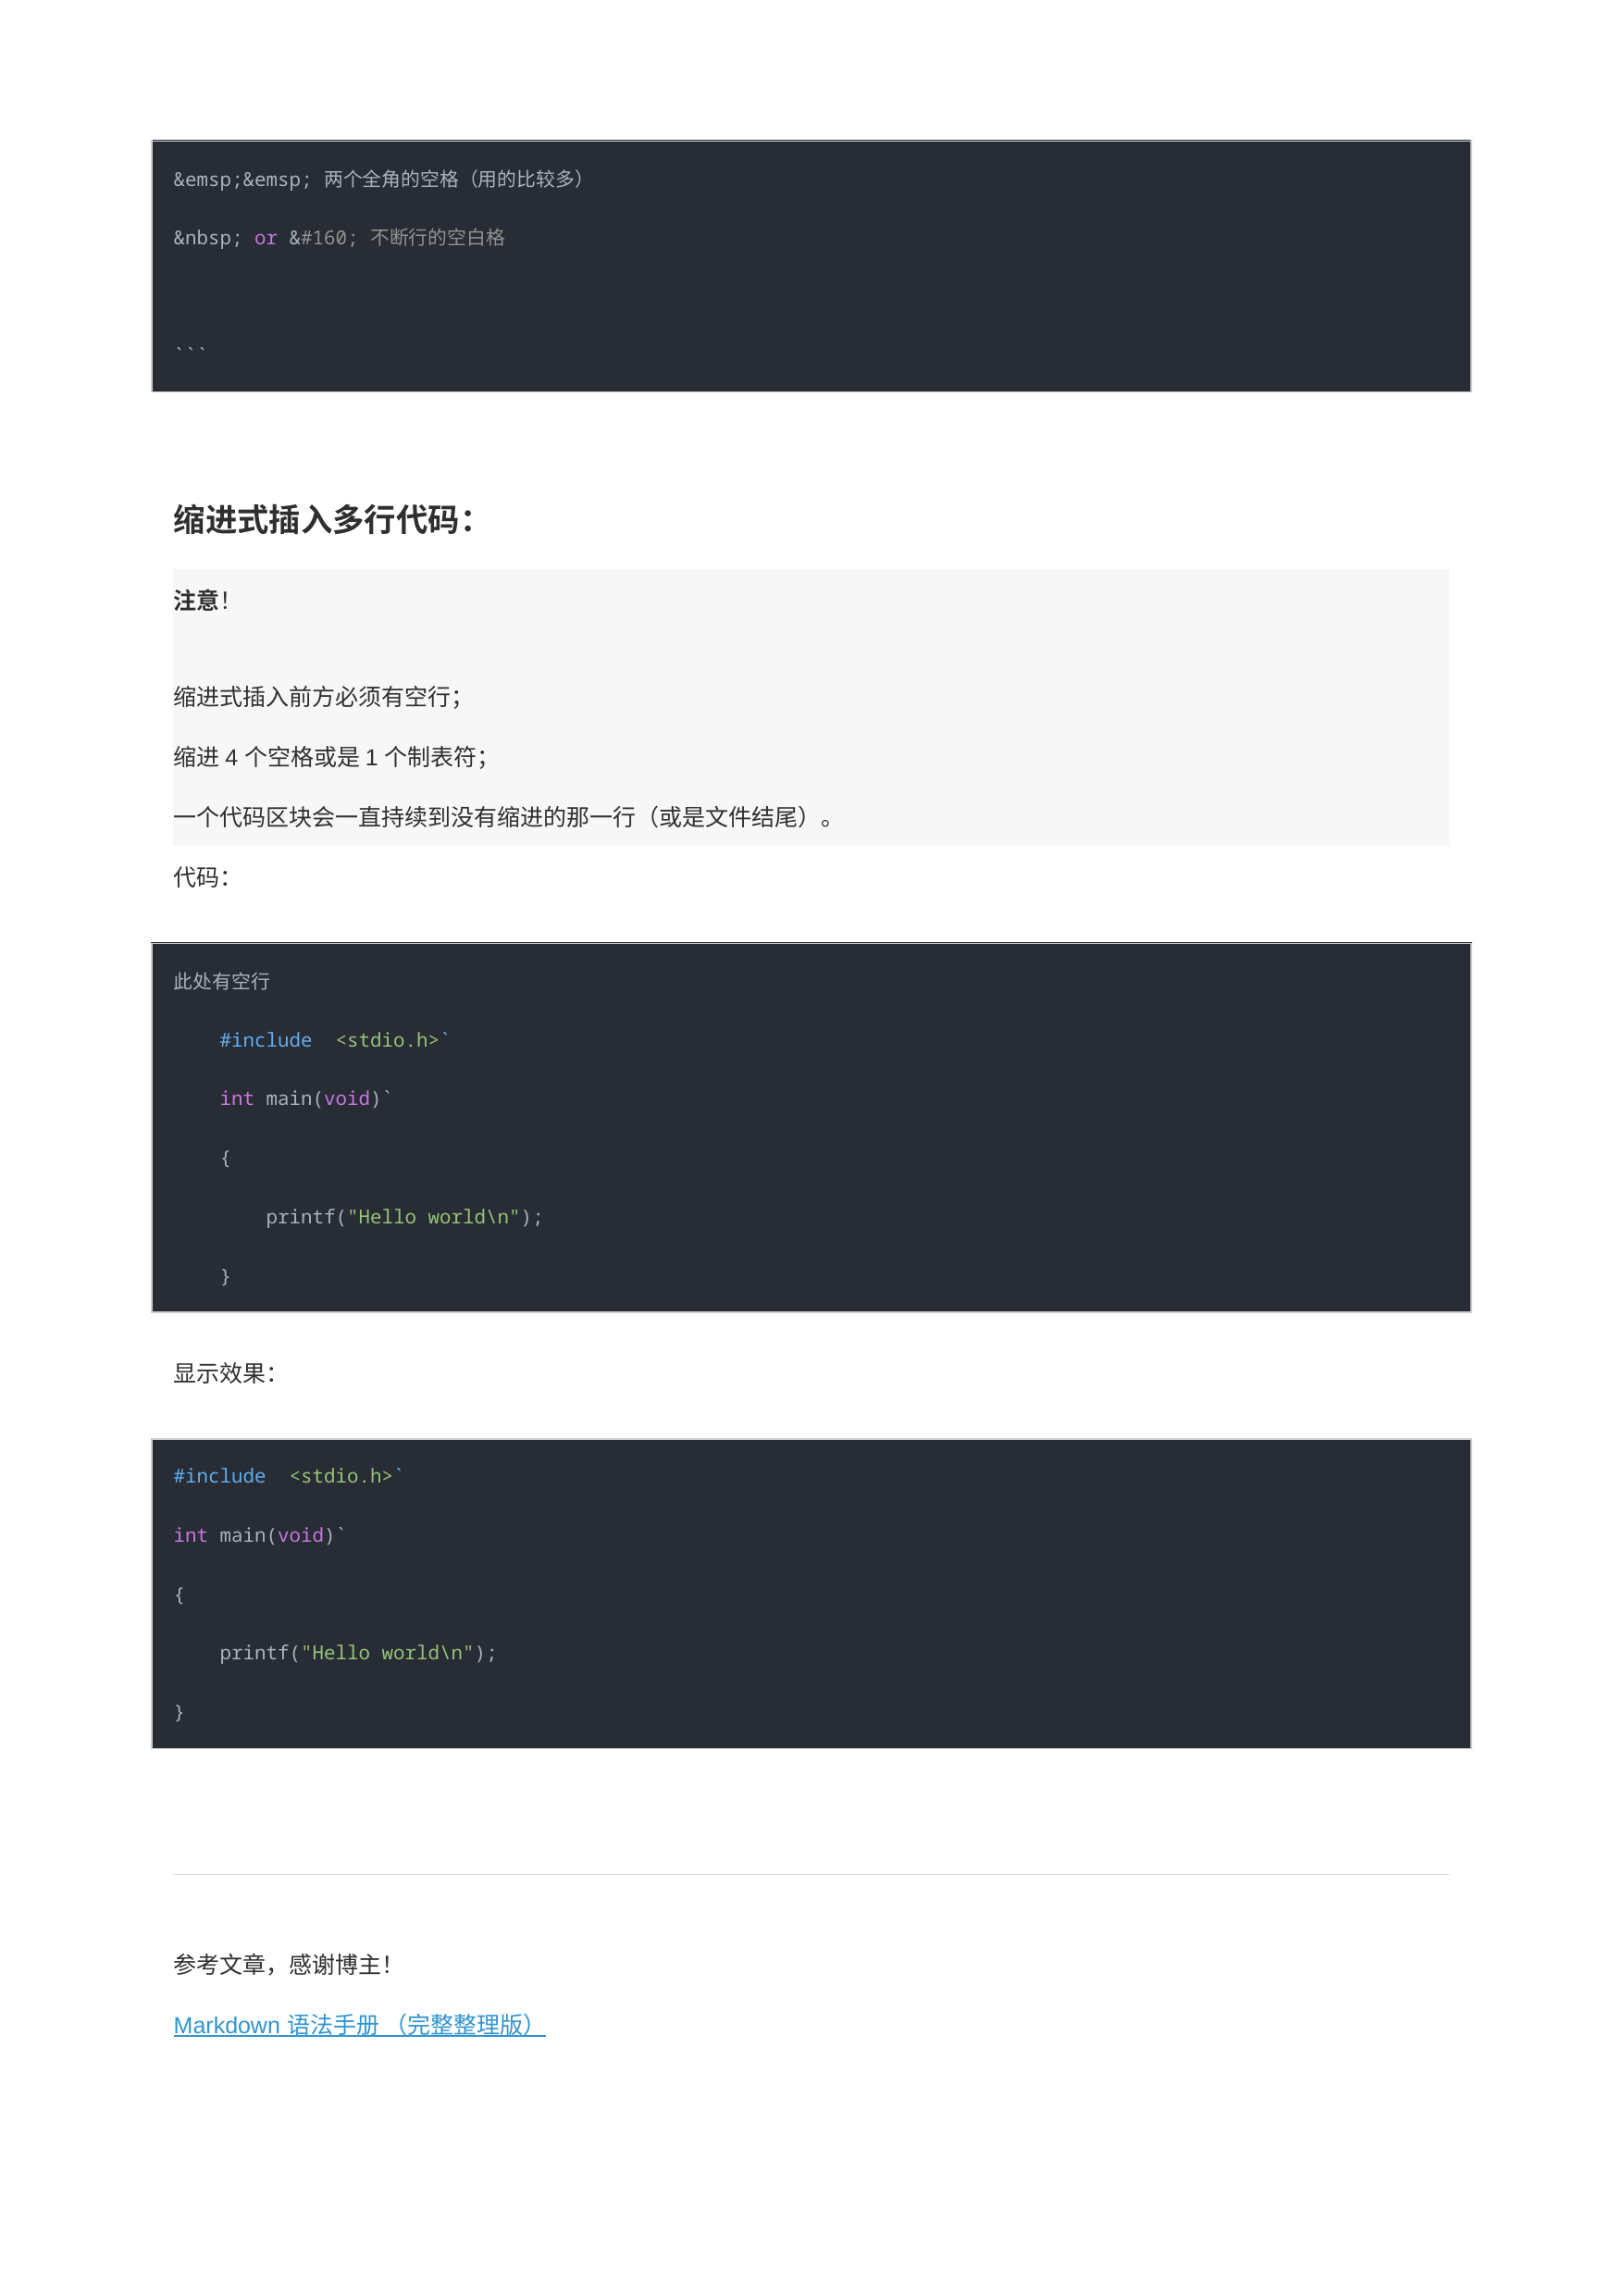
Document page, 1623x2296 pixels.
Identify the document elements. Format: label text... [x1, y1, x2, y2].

text 缩进式插入多行代码： [173, 488, 1449, 548]
text 此处有空行 [153, 944, 1470, 995]
text &emsp;&emsp; 两个全角的空格（用的比较多） [153, 142, 1470, 192]
text printf("Hello world\n"); [153, 1178, 1470, 1231]
text { [153, 1556, 1470, 1608]
text ​``` [153, 317, 1470, 391]
text 显示效果： [173, 1342, 1449, 1402]
text 缩进式插入前方必须有空行； 缩进 4 个空格或是 1 个制表符； 一个代码区块会一直持续到没有缩进的那一行（或是文件结尾）。 [173, 665, 1449, 846]
text } [153, 1674, 1470, 1748]
text int main(void)` [153, 1497, 1470, 1550]
text #include <stdio.h>` [153, 1001, 1470, 1054]
text &nbsp; or &#160; 不断行的空白格 [153, 199, 1470, 252]
text 代码： [173, 846, 1449, 906]
text 注意！ [173, 569, 1449, 629]
text #include <stdio.h>` [153, 1440, 1470, 1491]
text } [153, 1237, 1470, 1311]
text printf("Hello world\n"); [153, 1615, 1470, 1668]
text int main(void)` [153, 1061, 1470, 1113]
text 参考文章，感谢博主！ Markdown 语法手册 （完整整理版） [173, 1933, 1449, 2054]
text { [153, 1120, 1470, 1173]
